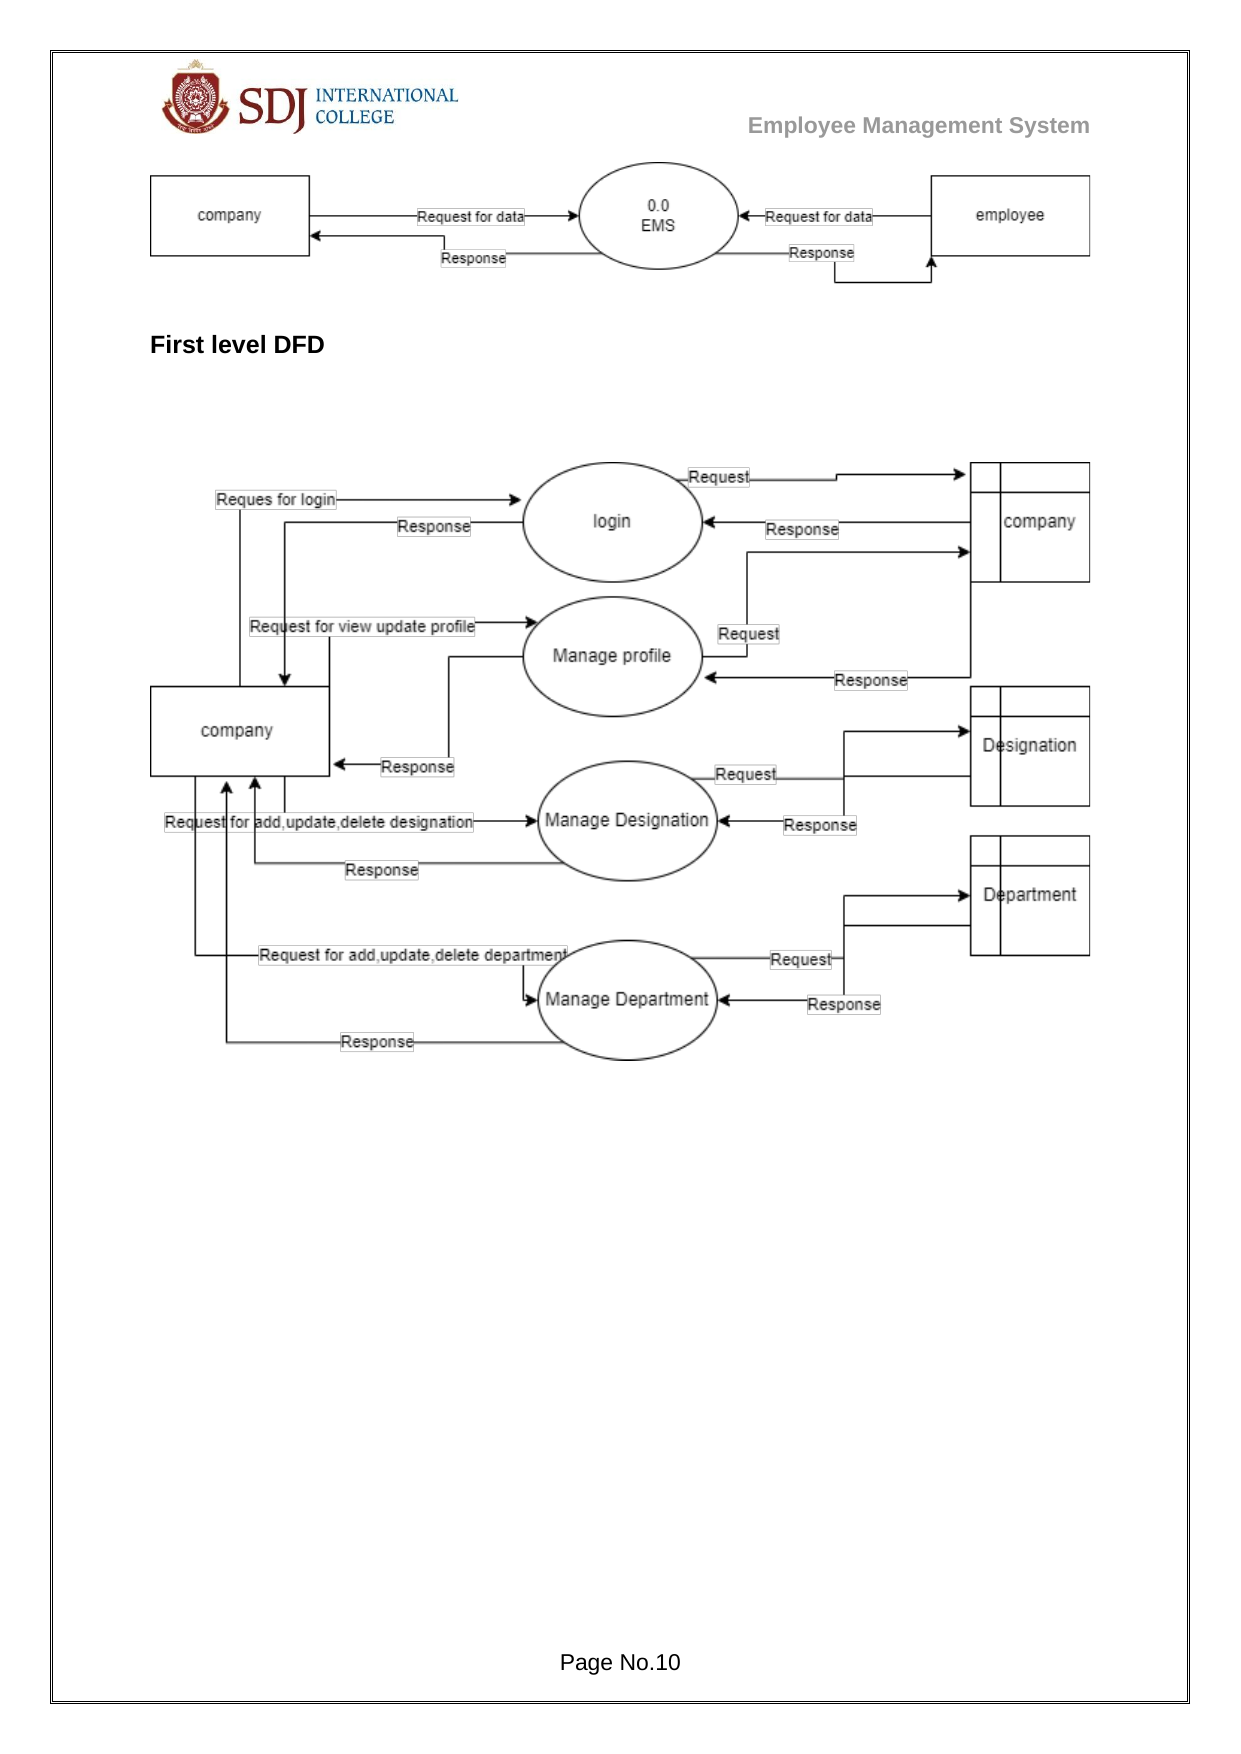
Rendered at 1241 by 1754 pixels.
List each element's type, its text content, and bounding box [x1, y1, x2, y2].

picture [150, 462, 1091, 1061]
text First level DFD [150, 331, 1090, 359]
picture [161, 59, 459, 134]
picture [150, 162, 1091, 294]
